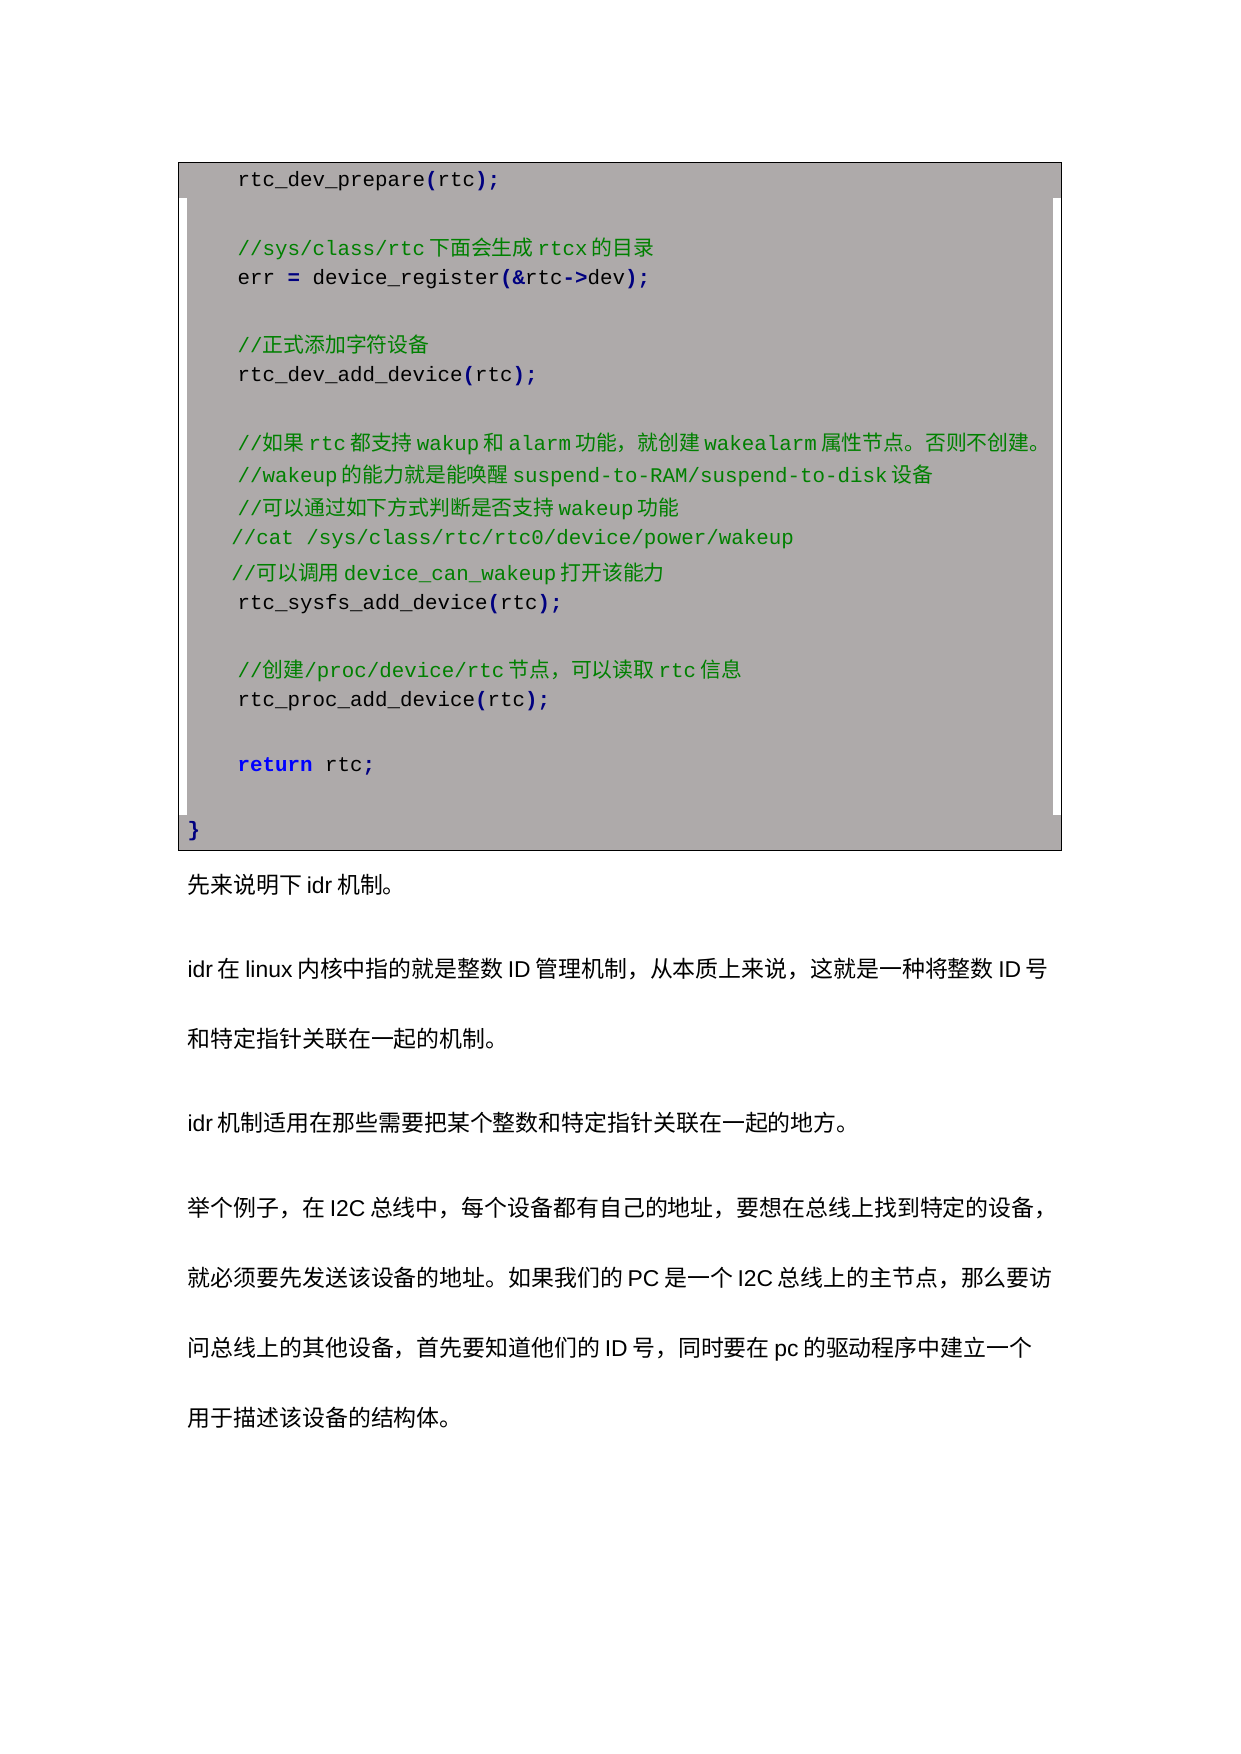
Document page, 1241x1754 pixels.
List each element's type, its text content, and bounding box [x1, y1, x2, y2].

text return rtc; [187, 750, 1053, 783]
text rtc_dev_prepare(rtc); [179, 163, 1061, 198]
text idr机制适用在那些需要把某个整数和特定指针关联在一起的地方。 [187, 1089, 1053, 1154]
text } [179, 812, 1061, 850]
text //wakeup的能力就是能唤醒suspend-to-RAM/suspend-to-disk设备 [187, 458, 1053, 490]
text rtc_sysfs_add_device(rtc); [187, 588, 1053, 620]
text rtc_dev_add_device(rtc); [187, 360, 1053, 393]
text //cat /sys/class/rtc/rtc0/device/power/wakeup [187, 523, 1053, 555]
text //如果rtc都支持wakup和alarm功能，就创建wakealarm属性节点。否则不创建。 [187, 425, 1053, 458]
text //sys/class/rtc下面会生成rtcx的目录 [187, 230, 1053, 263]
text rtc_proc_add_device(rtc); [187, 685, 1053, 718]
text err = device_register(&rtc->dev); [187, 263, 1053, 295]
text //可以通过如下方式判断是否支持wakeup功能 [187, 490, 1053, 523]
text //创建/proc/device/rtc节点，可以读取rtc信息 [187, 653, 1053, 685]
text 举个例子，在I2C总线中，每个设备都有自己的地址，要想在总线上找到特定的设备，就必须要先发送该设备的地址。如果我们的PC是一个I2C总线上的主节点，那么要访问总线上的其他设备，首先要知道他们的ID号，同时要在pc的驱动程序中建立一个用于描述该设备的结构体。 [187, 1174, 1053, 1449]
text 先来说明下idr机制。 [187, 851, 1053, 916]
text //正式添加字符设备 [187, 328, 1053, 360]
text //可以调用device_can_wakeup打开该能力 [187, 555, 1053, 588]
text idr在linux内核中指的就是整数ID管理机制，从本质上来说，这就是一种将整数ID号和特定指针关联在一起的机制。 [187, 935, 1053, 1070]
